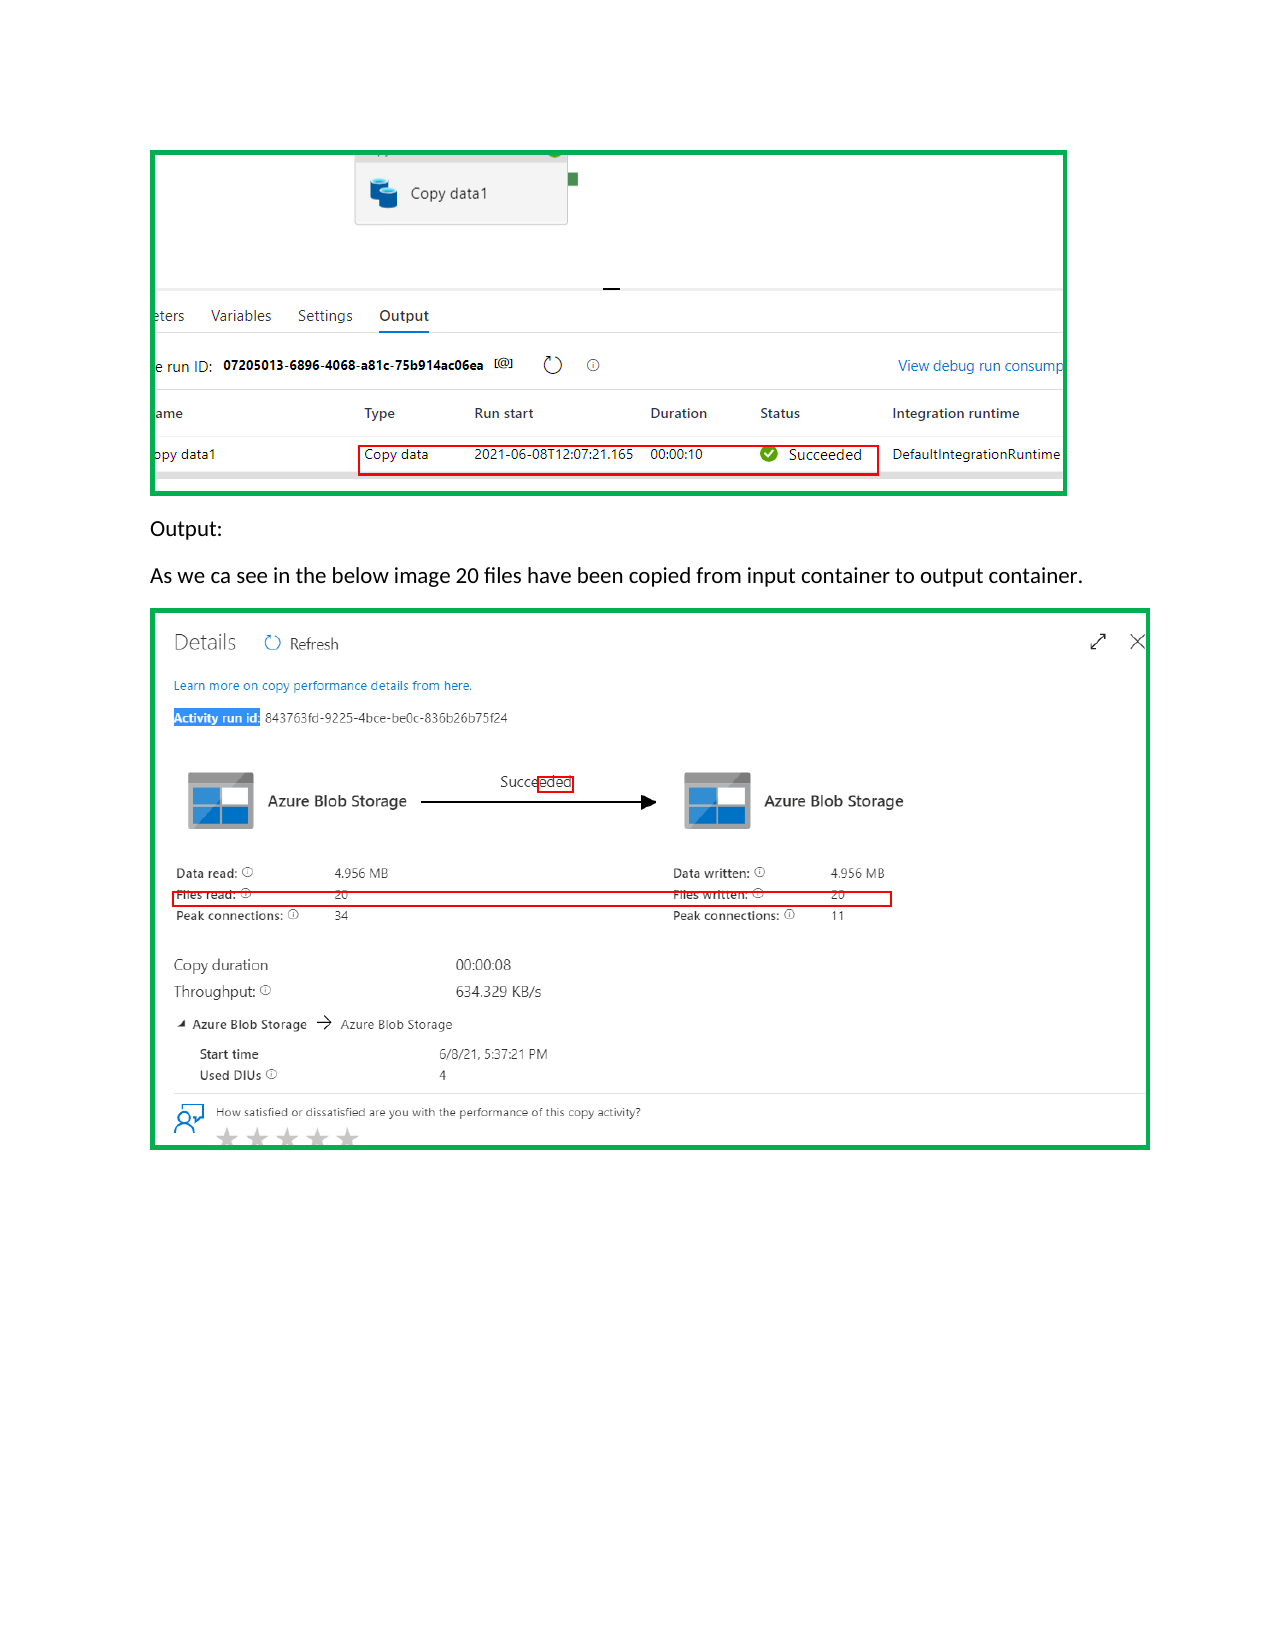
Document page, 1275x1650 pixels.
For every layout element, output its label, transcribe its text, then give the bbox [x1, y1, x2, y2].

text As we ca see in the below image 20 files have been copied from input container to output container. [150, 561, 1125, 589]
picture [155, 613, 1146, 1145]
text Output: [150, 514, 1125, 542]
picture [155, 155, 1063, 491]
